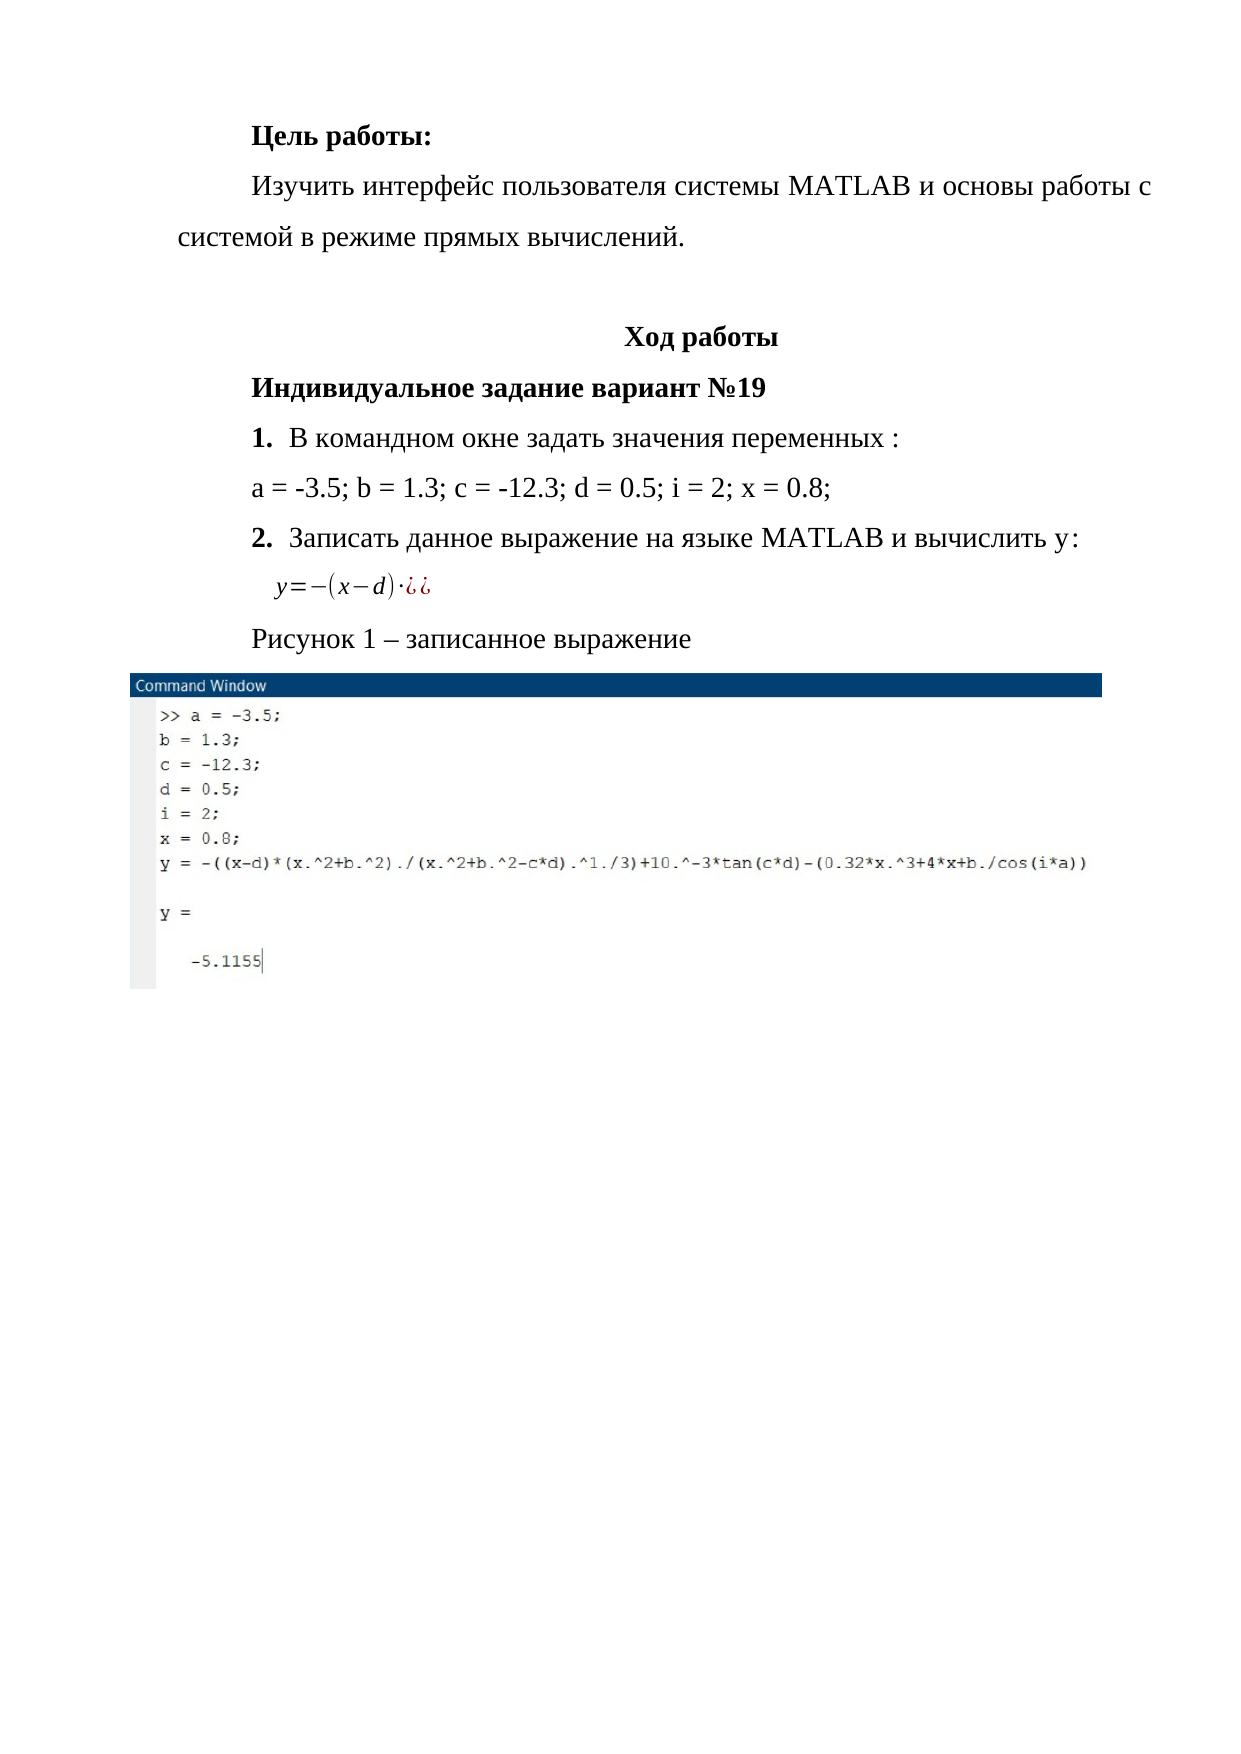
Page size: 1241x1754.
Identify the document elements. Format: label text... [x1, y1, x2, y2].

list Записать данное выражение на языке MATLAB и вычислить y: [251, 521, 1152, 554]
list В командном окне задать значения переменных : [251, 420, 1152, 453]
text Изучить интерфейс пользователя системы MATLAB и основы работы с системой в режиме прямых вычислений. [177, 168, 1152, 252]
text Цель работы: [177, 118, 1152, 152]
text Рисунок 1 – записанное выражение [251, 621, 1152, 655]
text Индивидуальное задание вариант №19 [177, 370, 1152, 403]
text Ход работы [177, 319, 1152, 353]
text a = -3.5; b = 1.3; с = -12.3; d = 0.5; i = 2; x = 0.8; [251, 470, 1152, 504]
picture [130, 673, 1101, 989]
